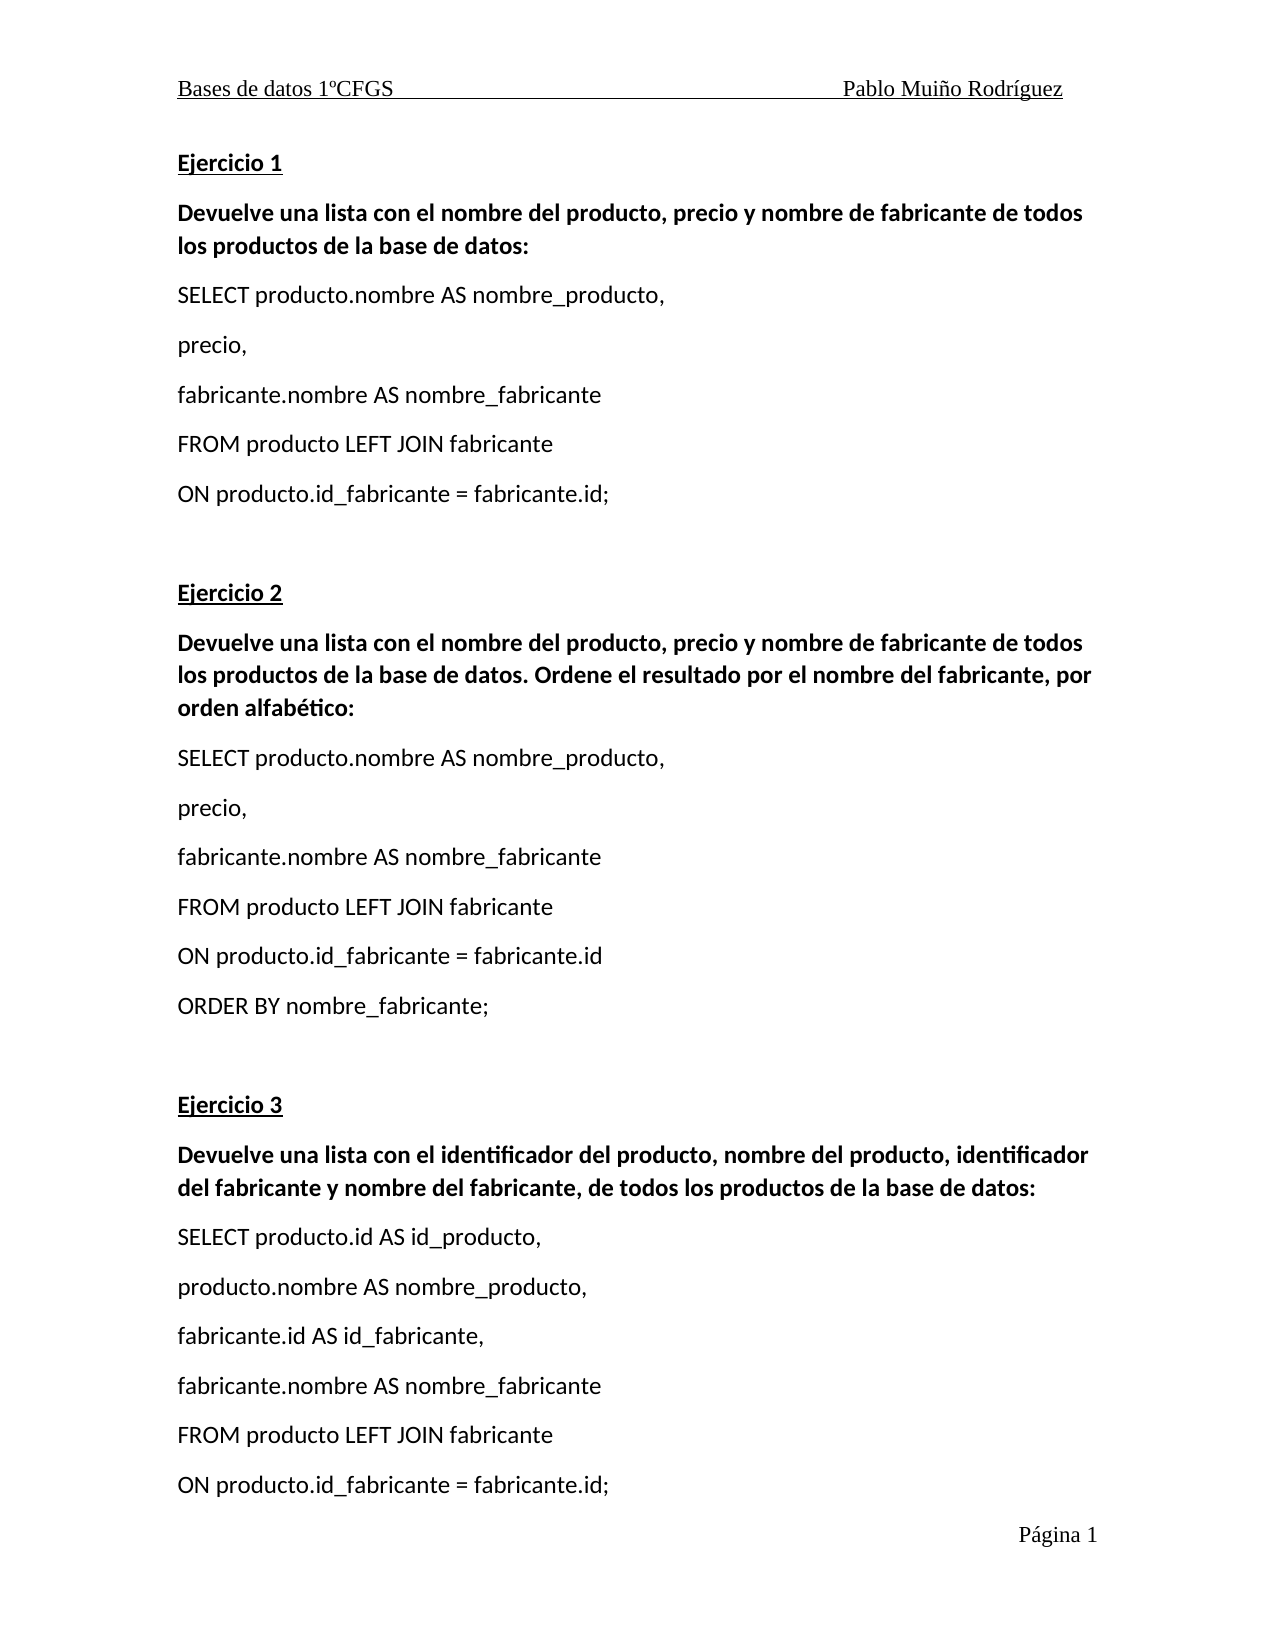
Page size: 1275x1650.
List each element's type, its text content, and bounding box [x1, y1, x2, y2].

text fabricante.id AS id_fabricante, [177, 1321, 1098, 1351]
text FROM producto LEFT JOIN fabricante [177, 891, 1098, 921]
text ORDER BY nombre_fabricante; [177, 990, 1098, 1021]
text Ejercicio 2 [177, 577, 1098, 608]
text producto.nombre AS nombre_producto, [177, 1271, 1098, 1301]
text SELECT producto.nombre AS nombre_producto, [177, 280, 1098, 310]
text ON producto.id_fabricante = fabricante.id [177, 941, 1098, 971]
text ON producto.id_fabricante = fabricante.id; [177, 1469, 1098, 1500]
text fabricante.nombre AS nombre_fabricante [177, 841, 1098, 872]
text Ejercicio 3 [177, 1089, 1098, 1120]
text SELECT producto.id AS id_producto, [177, 1221, 1098, 1252]
text Devuelve una lista con el identificador del producto, nombre del producto, identificador del fabricante y nombre del fabricante, de todos los productos de la base de datos: [177, 1139, 1098, 1202]
text ON producto.id_fabricante = fabricante.id; [177, 478, 1098, 508]
text precio, [177, 329, 1098, 360]
text fabricante.nombre AS nombre_fabricante [177, 1370, 1098, 1401]
text SELECT producto.nombre AS nombre_producto, [177, 742, 1098, 773]
text FROM producto LEFT JOIN fabricante [177, 1420, 1098, 1450]
text Devuelve una lista con el nombre del producto, precio y nombre de fabricante de todos los productos de la base de datos: [177, 197, 1098, 261]
text Devuelve una lista con el nombre del producto, precio y nombre de fabricante de todos los productos de la base de datos. Ordene el resultado por el nombre del fabricante, por orden alfabético: [177, 627, 1098, 723]
text Ejercicio 1 [177, 148, 1098, 178]
text precio, [177, 792, 1098, 822]
text FROM producto LEFT JOIN fabricante [177, 428, 1098, 459]
text fabricante.nombre AS nombre_fabricante [177, 379, 1098, 409]
